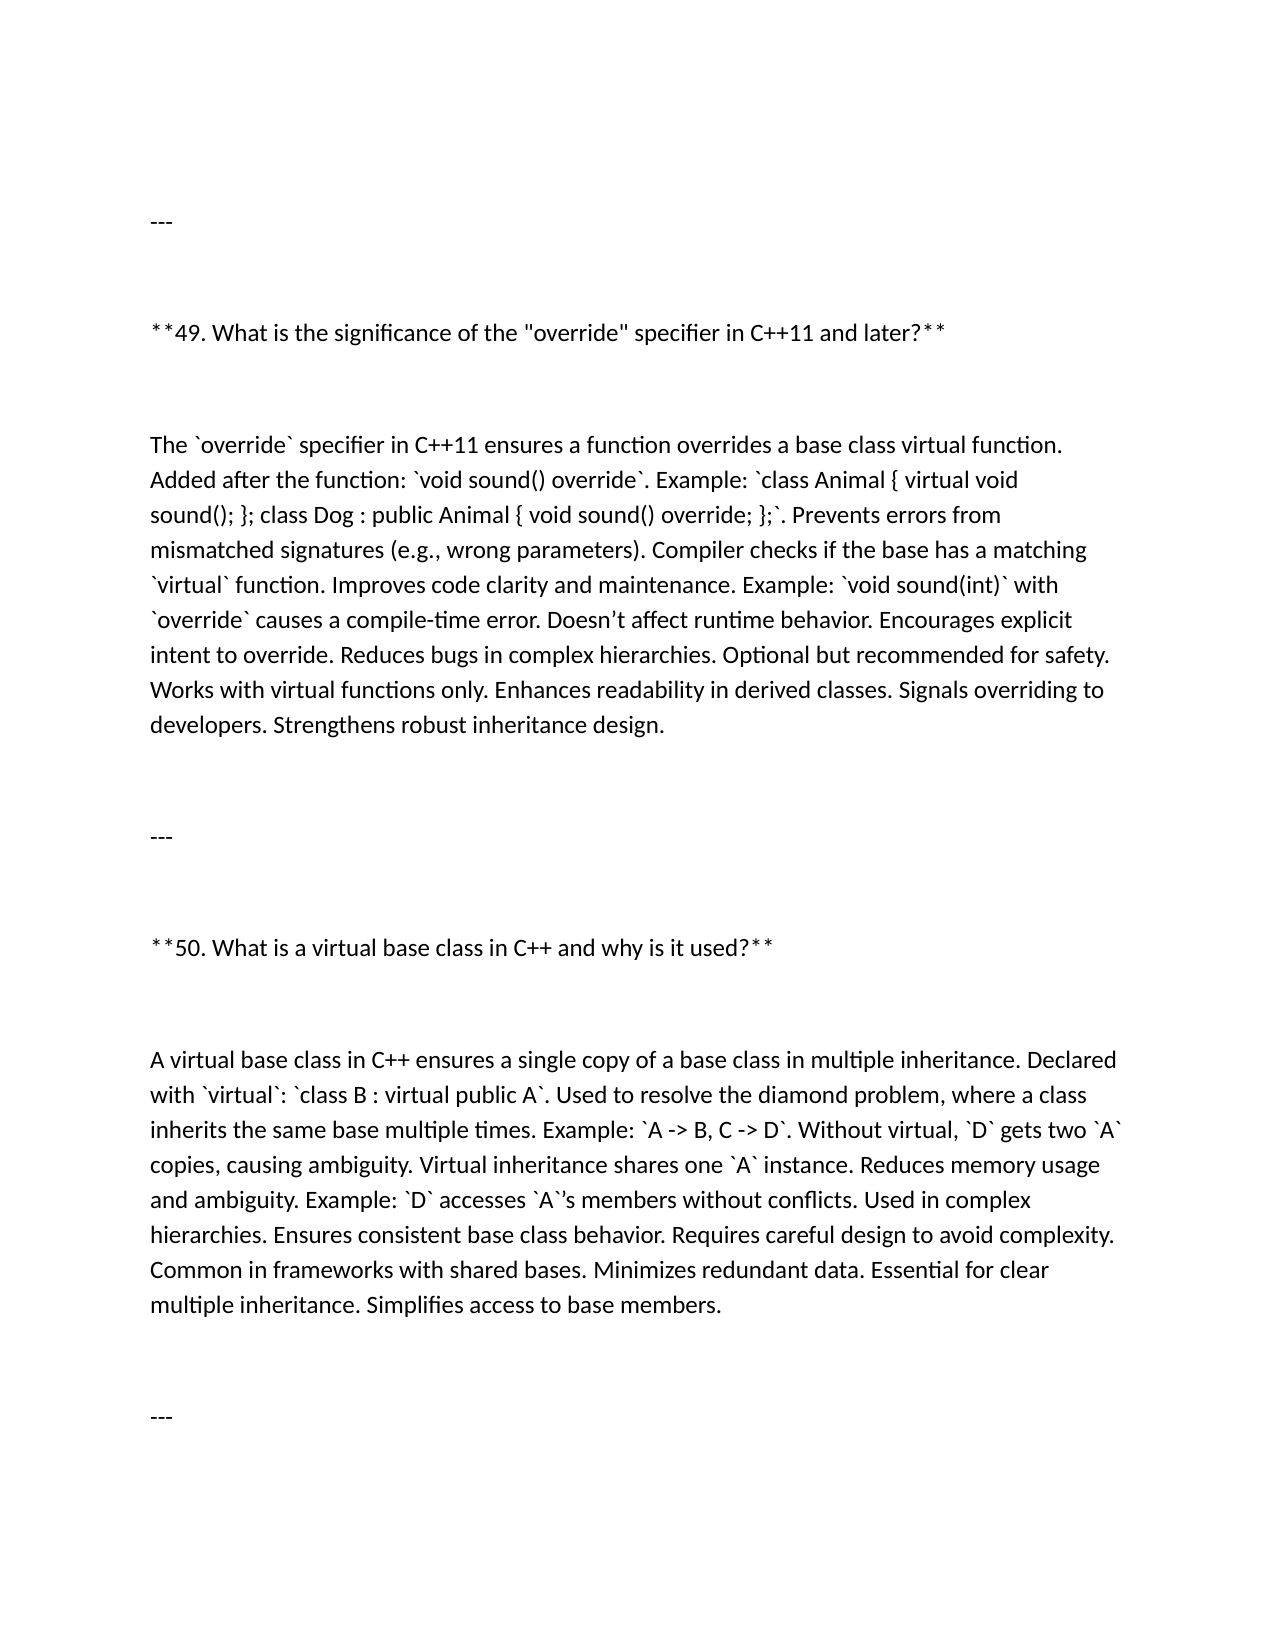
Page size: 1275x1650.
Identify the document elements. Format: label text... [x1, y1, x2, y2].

text **49. What is the significance of the "override" specifier in C++11 and later?** [150, 317, 1125, 348]
text --- [150, 1401, 1125, 1431]
text A virtual base class in C++ ensures a single copy of a base class in multiple inheritance. Declared with `virtual`: `class B : virtual public A`. Used to resolve the diamond problem, where a class inherits the same base multiple times. Example: `A -> B, C -> D`. Without virtual, `D` gets two `A` copies, causing ambiguity. Virtual inheritance shares one `A` instance. Reduces memory usage and ambiguity. Example: `D` accesses `A`’s members without conflicts. Used in complex hierarchies. Ensures consistent base class behavior. Requires careful design to avoid complexity. Common in frameworks with shared bases. Minimizes redundant data. Essential for clear multiple inheritance. Simplifies access to base members. [150, 1044, 1125, 1320]
text --- [150, 821, 1125, 851]
text **50. What is a virtual base class in C++ and why is it used?** [150, 932, 1125, 963]
text The `override` specifier in C++11 ensures a function overrides a base class virtual function. Added after the function: `void sound() override`. Example: `class Animal { virtual void sound(); }; class Dog : public Animal { void sound() override; };`. Prevents errors from mismatched signatures (e.g., wrong parameters). Compiler checks if the base has a matching `virtual` function. Improves code clarity and maintenance. Example: `void sound(int)` with `override` causes a compile-time error. Doesn’t affect runtime behavior. Encourages explicit intent to override. Reduces bugs in complex hierarchies. Optional but recommended for safety. Works with virtual functions only. Enhances readability in derived classes. Signals overriding to developers. Strengthens robust inheritance design. [150, 429, 1125, 740]
text --- [150, 206, 1125, 236]
